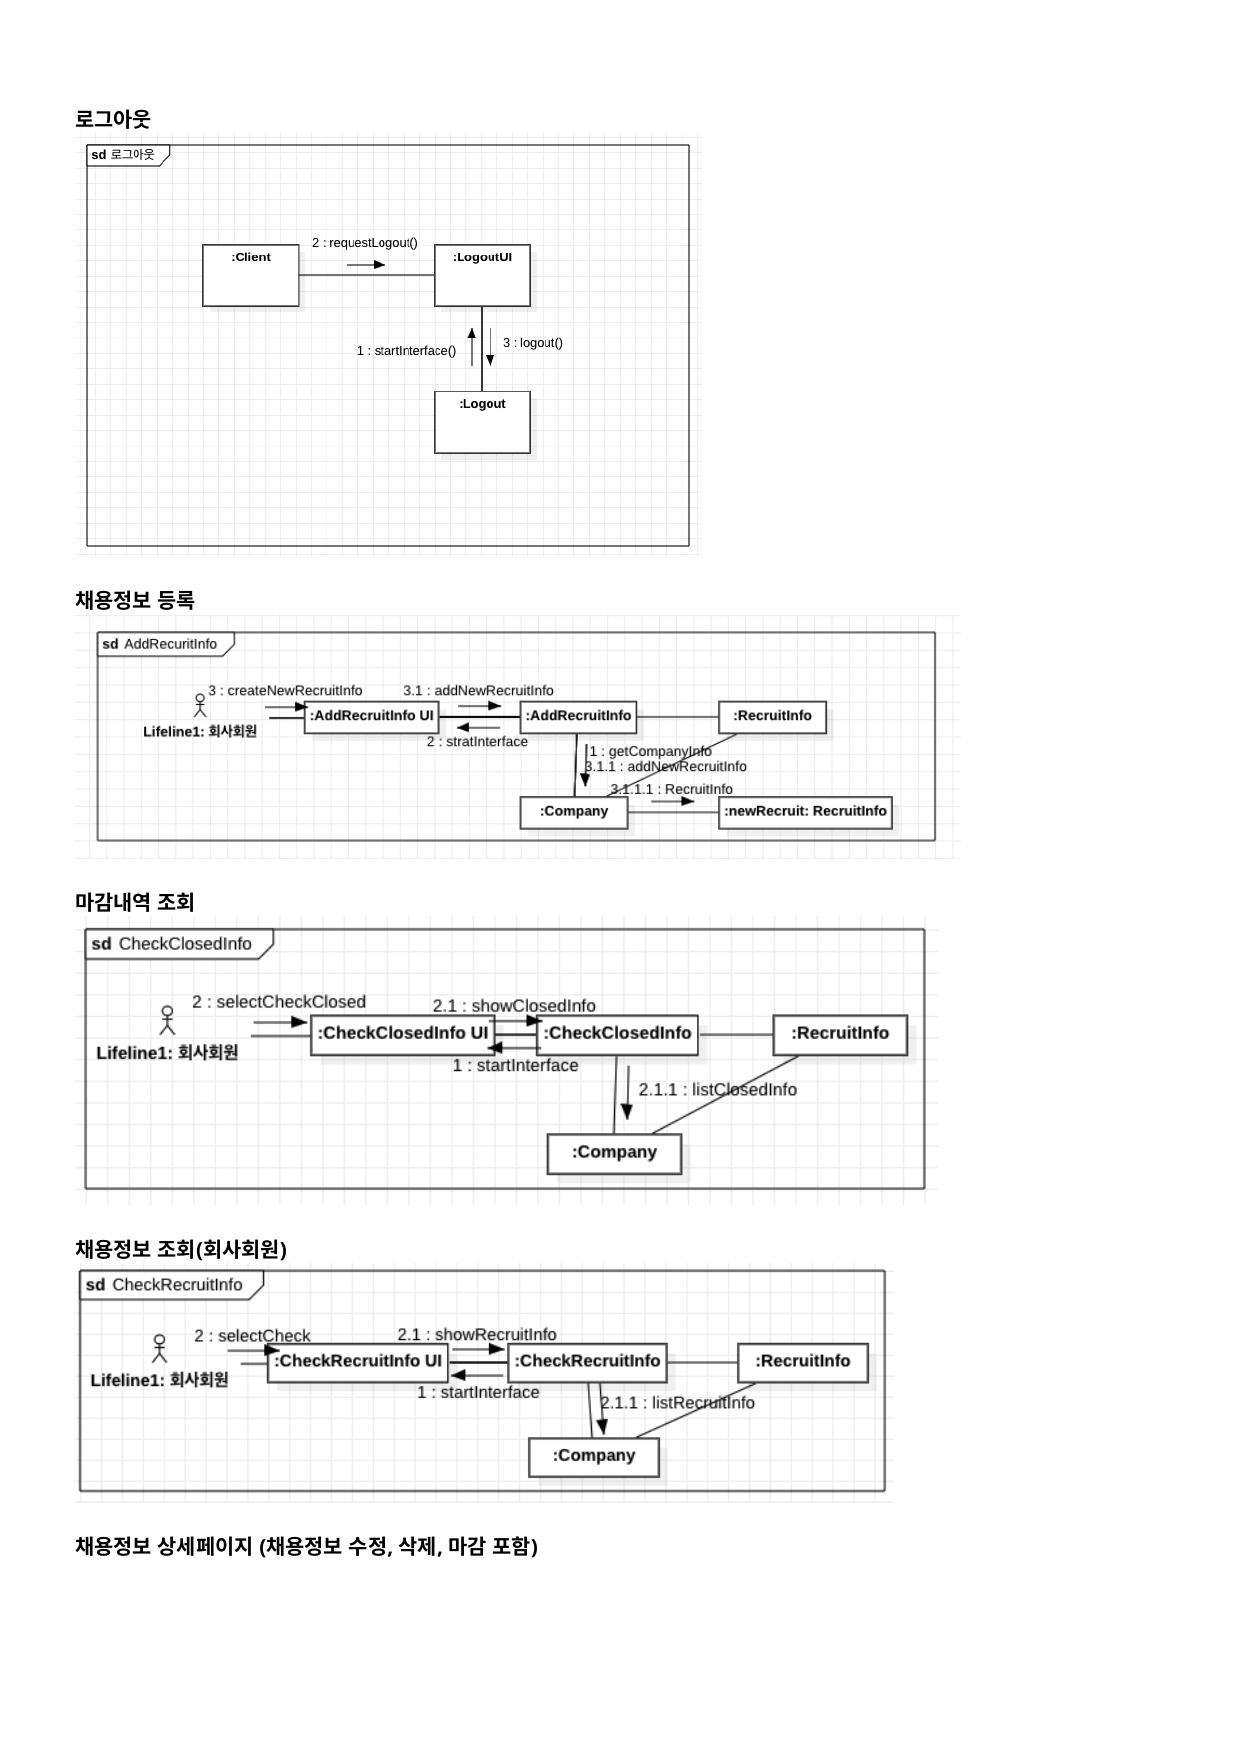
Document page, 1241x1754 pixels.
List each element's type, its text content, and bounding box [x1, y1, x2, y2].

picture [75, 614, 961, 859]
picture [75, 916, 938, 1205]
picture [75, 1263, 894, 1503]
text 채용정보 조회(회사회원) [75, 1233, 1165, 1263]
picture [75, 133, 703, 556]
text 마감내역 조회 [75, 887, 1165, 917]
text 채용정보 상세페이지 (채용정보 수정, 삭제, 마감 포함) [75, 1531, 1165, 1561]
text 로그아웃 [75, 103, 1165, 134]
text 채용정보 등록 [75, 584, 1165, 614]
